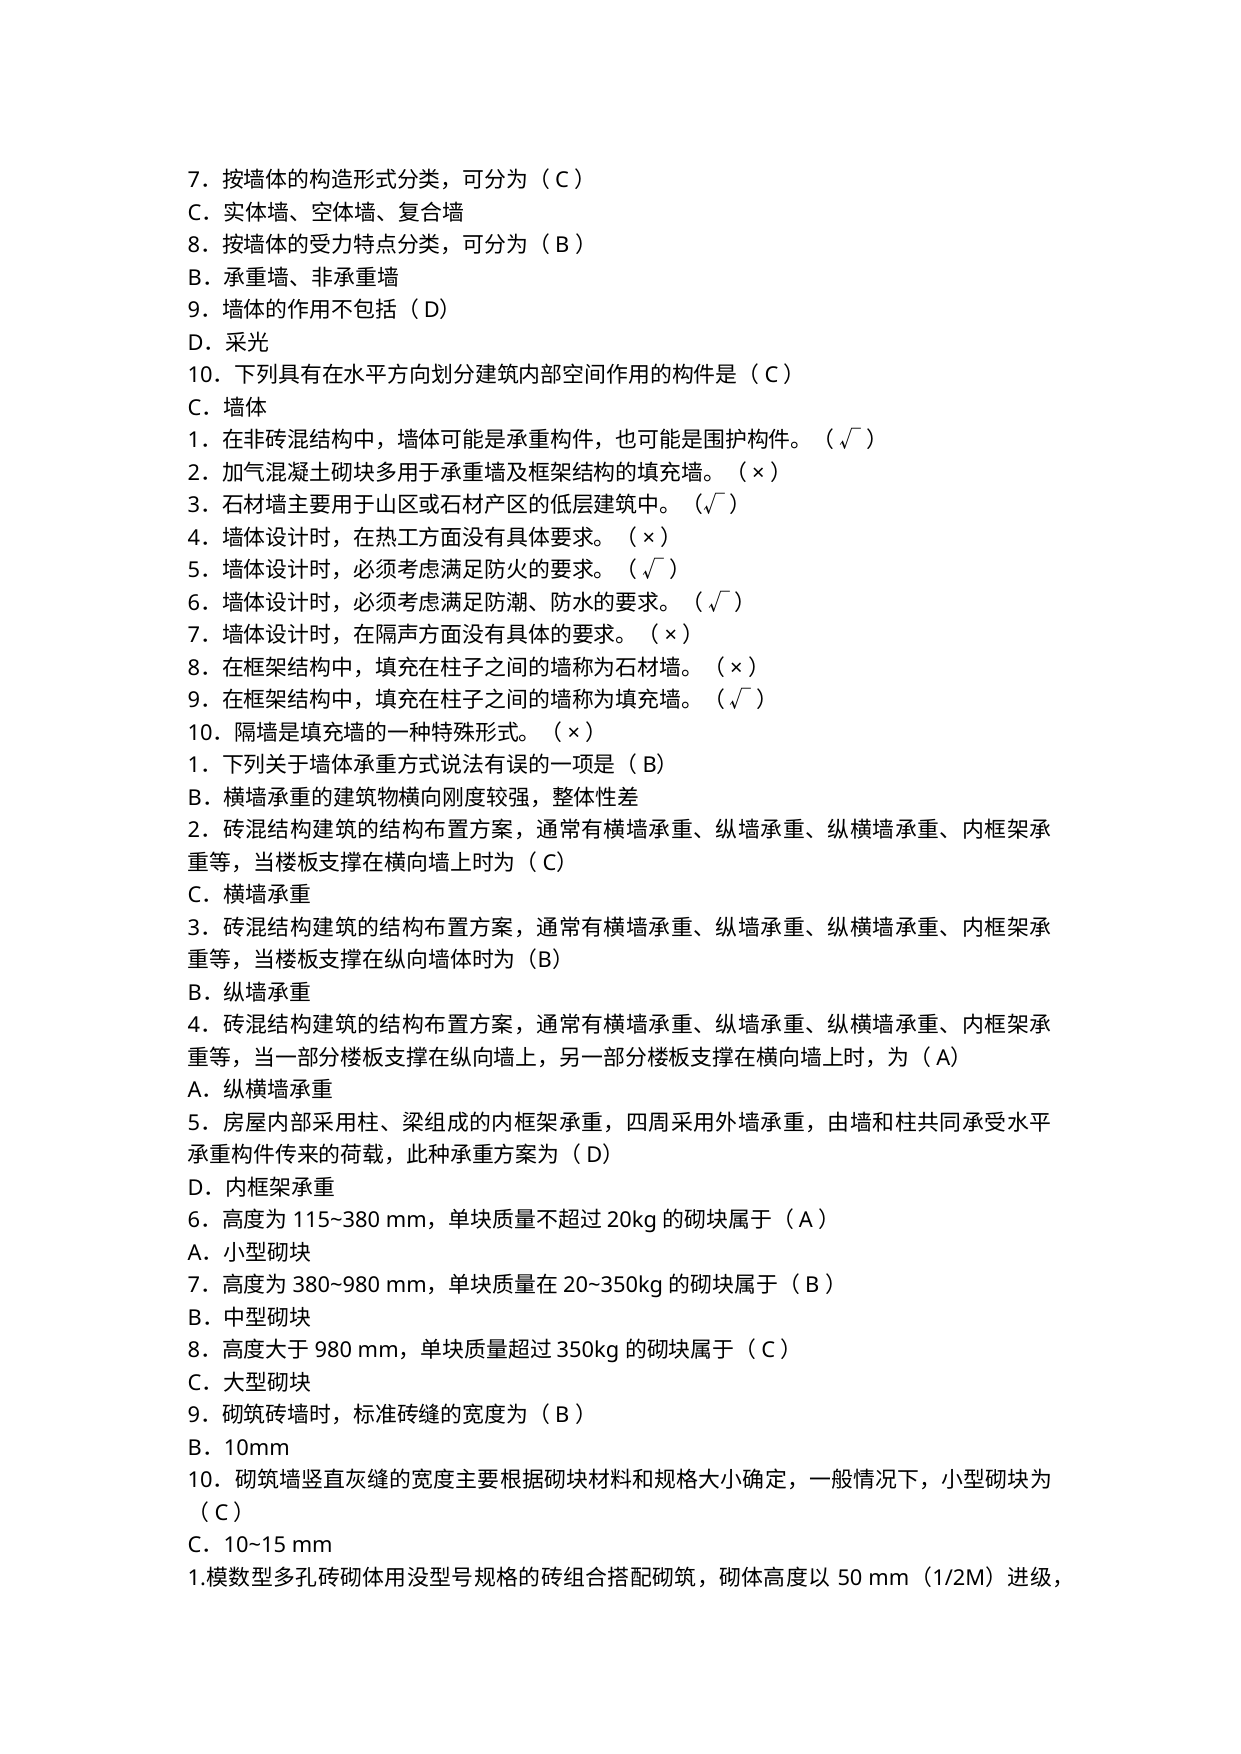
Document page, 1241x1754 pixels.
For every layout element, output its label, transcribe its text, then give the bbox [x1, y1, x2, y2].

text 4．墙体设计时，在热工方面没有具体要求。（ × ） [187, 519, 1053, 552]
text D．内框架承重 [187, 1169, 1053, 1202]
text C．10~15 mm [187, 1527, 1053, 1559]
text 9．在框架结构中，填充在柱子之间的墙称为填充墙。（ √ ） [187, 682, 1053, 714]
text 10．隔墙是填充墙的一种特殊形式。（ × ） [187, 714, 1053, 747]
text 2．加气混凝土砌块多用于承重墙及框架结构的填充墙。（ × ） [187, 454, 1053, 487]
text 8．高度大于 980 mm，单块质量超过 350kg 的砌块属于（ C ） [187, 1332, 1053, 1364]
text 1．在非砖混结构中，墙体可能是承重构件，也可能是围护构件。（ √ ） [187, 422, 1053, 454]
text 8．在框架结构中，填充在柱子之间的墙称为石材墙。（ × ） [187, 649, 1053, 682]
text 1．下列关于墙体承重方式说法有误的一项是（ B） [187, 747, 1053, 779]
text 4．砖混结构建筑的结构布置方案，通常有横墙承重、纵墙承重、纵横墙承重、内框架承重等，当一部分楼板支撑在纵向墙上，另一部分楼板支撑在横向墙上时，为（ A） [187, 1007, 1053, 1072]
text 8．按墙体的受力特点分类，可分为（ B ） [187, 227, 1053, 259]
text 9．砌筑砖墙时，标准砖缝的宽度为（ B ） [187, 1397, 1053, 1429]
text 7．高度为 380~980 mm，单块质量在 20~350kg 的砌块属于（ B ） [187, 1267, 1053, 1299]
text A．小型砌块 [187, 1234, 1053, 1267]
text A．纵横墙承重 [187, 1072, 1053, 1104]
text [187, 1559, 1053, 1592]
text 6．高度为 115~380 mm，单块质量不超过 20kg 的砌块属于（ A ） [187, 1202, 1053, 1234]
text 2．砖混结构建筑的结构布置方案，通常有横墙承重、纵墙承重、纵横墙承重、内框架承重等，当楼板支撑在横向墙上时为（ C） [187, 812, 1053, 877]
text 10．下列具有在水平方向划分建筑内部空间作用的构件是（ C ） [187, 357, 1053, 389]
text C．横墙承重 [187, 877, 1053, 909]
text B．纵墙承重 [187, 974, 1053, 1007]
text 3．石材墙主要用于山区或石材产区的低层建筑中。（√ ） [187, 487, 1053, 519]
text 5．墙体设计时，必须考虑满足防火的要求。（ √ ） [187, 552, 1053, 584]
text D．采光 [187, 324, 1053, 357]
text 9．墙体的作用不包括（ D） [187, 292, 1053, 324]
text C．实体墙、空体墙、复合墙 [187, 194, 1053, 227]
text 3．砖混结构建筑的结构布置方案，通常有横墙承重、纵墙承重、纵横墙承重、内框架承重等，当楼板支撑在纵向墙体时为（B） [187, 909, 1053, 974]
text B．中型砌块 [187, 1299, 1053, 1332]
text B．承重墙、非承重墙 [187, 259, 1053, 292]
text 6．墙体设计时，必须考虑满足防潮、防水的要求。（ √ ） [187, 584, 1053, 617]
text 10．砌筑墙竖直灰缝的宽度主要根据砌块材料和规格大小确定，一般情况下，小型砌块为（ C ） [187, 1462, 1053, 1527]
text C．墙体 [187, 389, 1053, 422]
text B．横墙承重的建筑物横向刚度较强，整体性差 [187, 779, 1053, 812]
text 5．房屋内部采用柱、梁组成的内框架承重，四周采用外墙承重，由墙和柱共同承受水平承重构件传来的荷载，此种承重方案为（ D） [187, 1104, 1053, 1169]
text B．10mm [187, 1429, 1053, 1462]
text 7．墙体设计时，在隔声方面没有具体的要求。（ × ） [187, 617, 1053, 649]
text C．大型砌块 [187, 1364, 1053, 1397]
text 7．按墙体的构造形式分类，可分为（ C ） [187, 162, 1053, 194]
